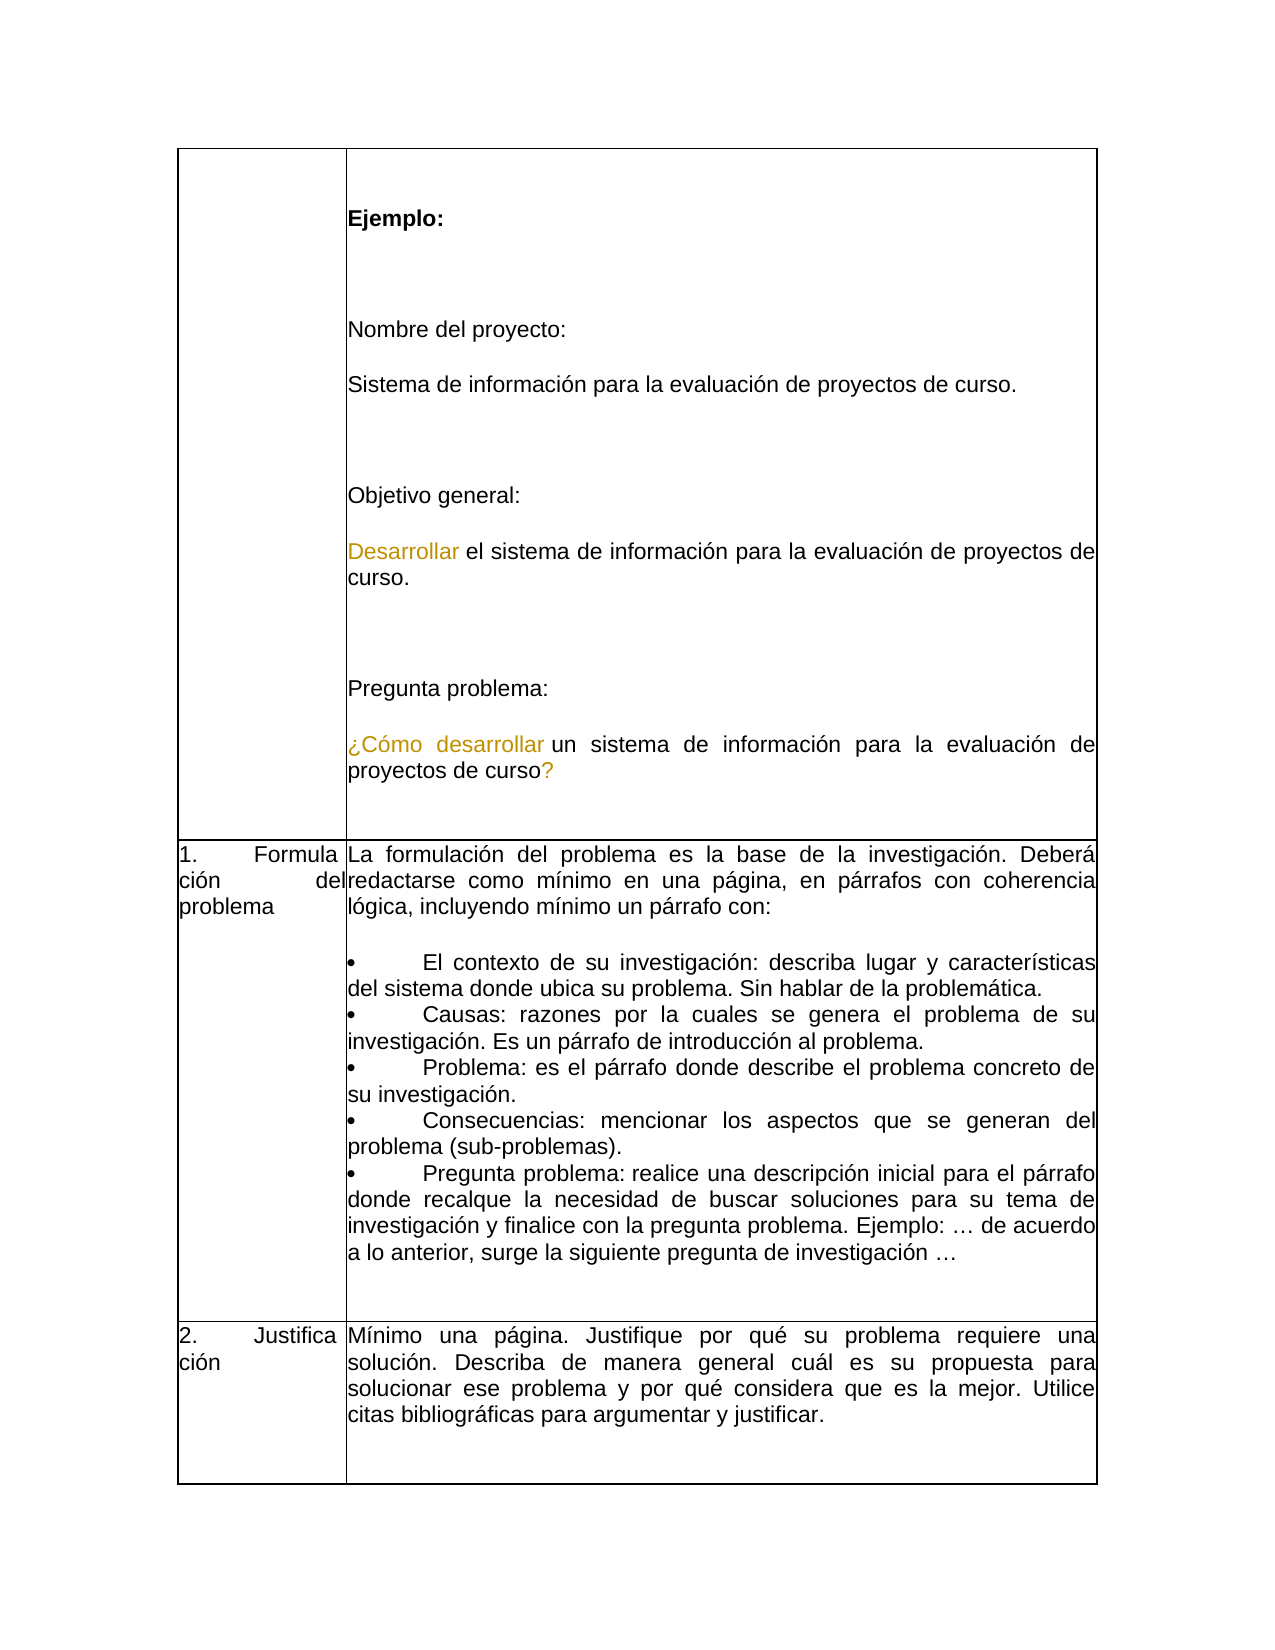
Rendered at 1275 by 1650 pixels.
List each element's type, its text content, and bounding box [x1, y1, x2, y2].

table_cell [347, 149, 1096, 839]
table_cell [179, 149, 346, 839]
table_cell La formulación del problema es la base de la investigación. Deberá redactarse como mínimo en una página, en párrafos con coherencia lógica, incluyendo mínimo un párrafo con: El contexto de su investigación: describa lugar y características del sistema donde ubica su problema. Sin hablar de la problemática. Causas: razones por la cuales se genera el problema de su investigación. Es un párrafo de introducción al problema. Problema: es el párrafo donde describe el problema concreto de su investigación. Consecuencias: mencionar los aspectos que se generan del problema (sub-problemas). Pregunta problema: realice una descripción inicial para el párrafo donde recalque la necesidad de buscar soluciones para su tema de investigación y finalice con la pregunta problema. Ejemplo: … de acuerdo a lo anterior, surge la siguiente pregunta de investigación … [347, 841, 1096, 1321]
table_cell Formulación del problema [179, 841, 346, 1321]
table_cell Justificación [179, 1322, 346, 1483]
table_cell Mínimo una página. Justifique por qué su problema requiere una solución. Describa de manera general cuál es su propuesta para solucionar ese problema y por qué considera que es la mejor. Utilice citas bibliográficas para argumentar y justificar. [347, 1322, 1096, 1483]
